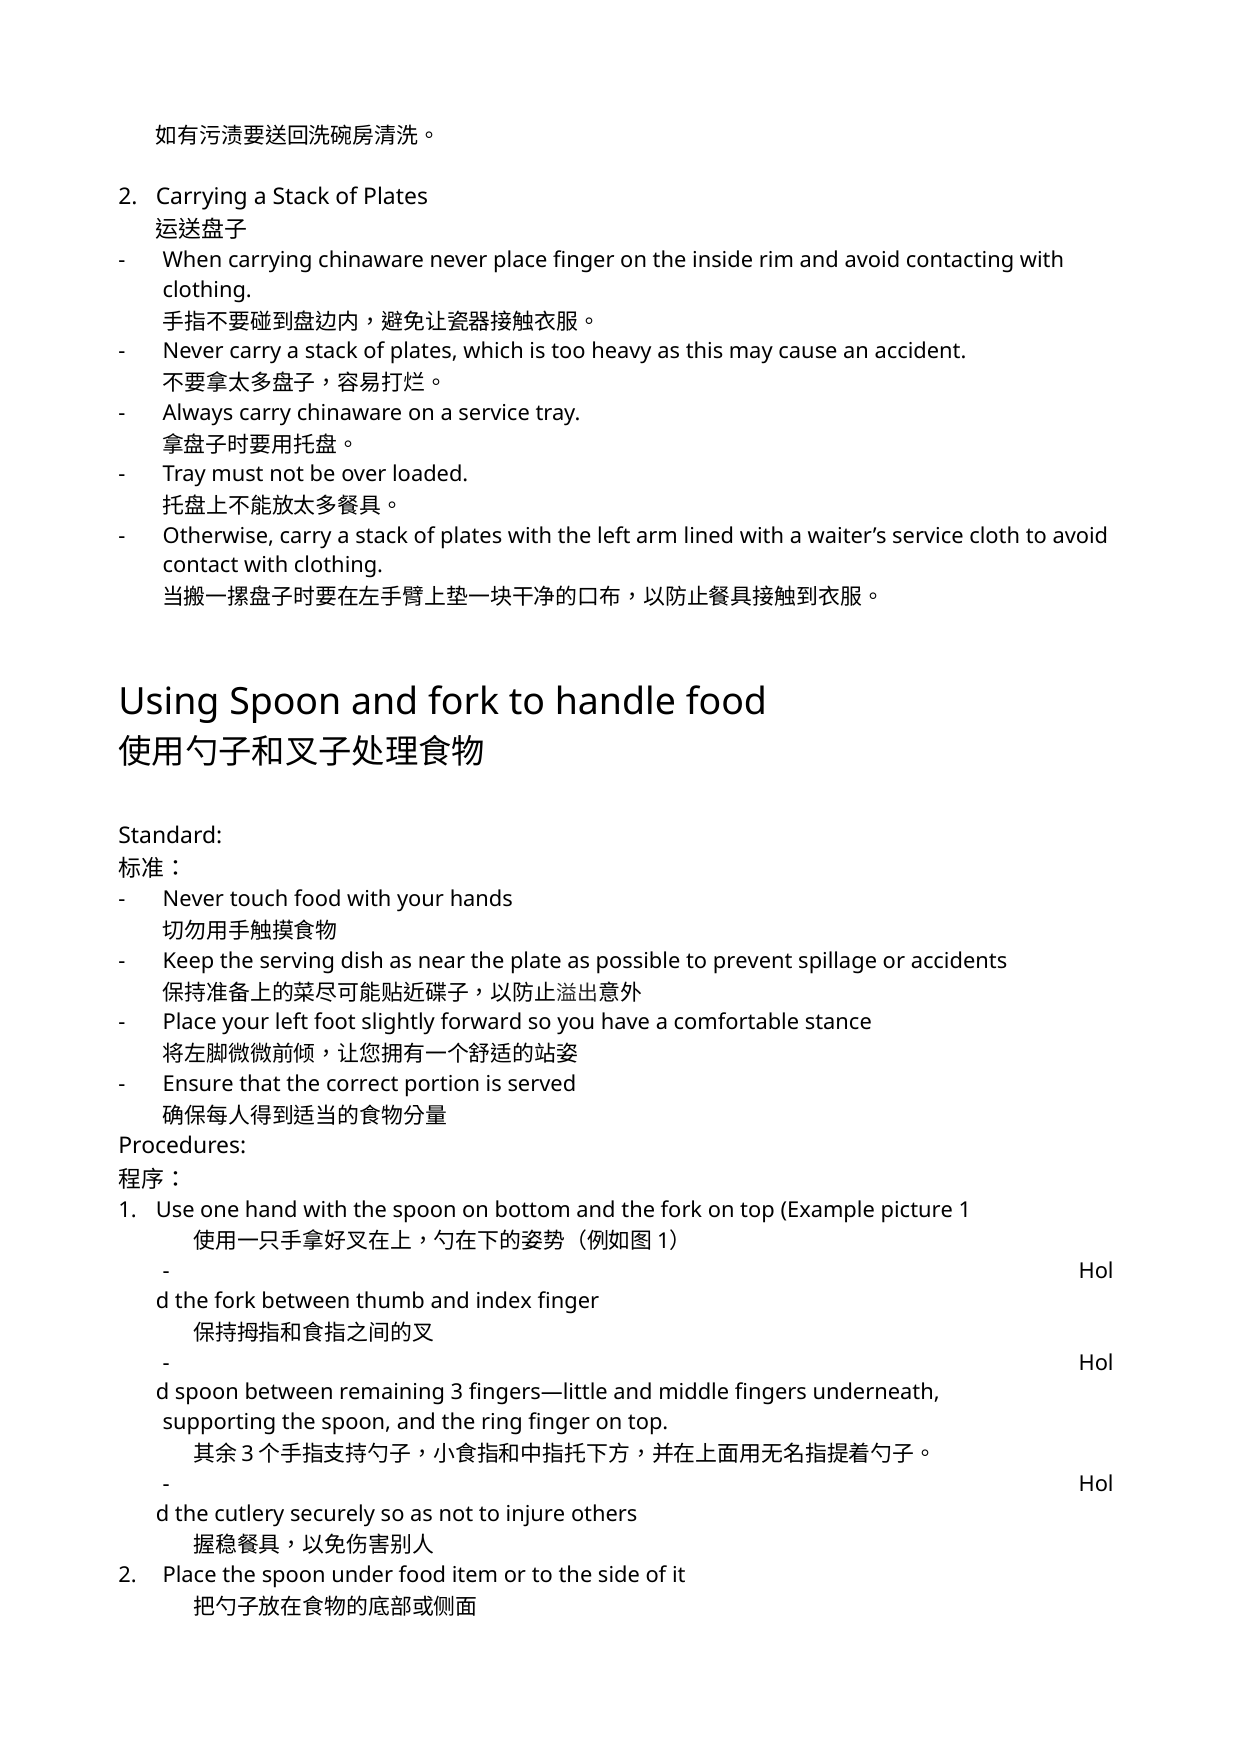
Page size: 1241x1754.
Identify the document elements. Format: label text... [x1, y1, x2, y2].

list 不要拿太多盘子，容易打烂。 [162, 365, 1122, 397]
text 标准： [118, 850, 1122, 883]
list Carrying a Stack of Plates [118, 179, 1122, 211]
text 使用勺子和叉子处理食物 [118, 725, 1122, 773]
text 将左脚微微前倾，让您拥有一个舒适的站姿 [162, 1036, 1122, 1068]
list Otherwise, carry a stack of plates with the left arm lined with a waiter’s service cloth to avoid contact with clothing. [118, 520, 1122, 579]
list Never carry a stack of plates, which is too heavy as this may cause an accident. [118, 335, 1122, 365]
list Place the spoon under food item or to the side of it [118, 1559, 1122, 1589]
list 如有污渍要送回洗碗房清洗。 [156, 118, 1122, 150]
text Standard: [118, 819, 1122, 850]
text supporting the spoon, and the ring finger on top. [162, 1406, 1122, 1436]
text 其余3个手指支持勺子，小食指和中指托下方，并在上面用无名指提着勺子。 [193, 1436, 1122, 1468]
list Never touch food with your hands [118, 883, 1122, 913]
list 拿盘子时要用托盘。 [118, 427, 1122, 458]
list When carrying chinaware never place finger on the inside rim and avoid contacting with clothing. [118, 244, 1122, 304]
text 切勿用手触摸食物 [162, 913, 1122, 945]
text 握稳餐具，以免伤害别人 [193, 1527, 1122, 1559]
list Always carry chinaware on a service tray. [118, 397, 1122, 427]
list Place your left foot slightly forward so you have a comfortable stance [118, 1006, 1122, 1036]
list Ensure that the correct portion is served [118, 1068, 1122, 1098]
text 确保每人得到适当的食物分量 [162, 1098, 1122, 1129]
text Procedures: [118, 1129, 1122, 1161]
text 保持准备上的菜尽可能贴近碟子，以防止溢出意外 [162, 975, 1122, 1006]
list 手指不要碰到盘边内，避免让瓷器接触衣服。 [162, 304, 1122, 335]
list 托盘上不能放太多餐具。 [162, 488, 1122, 520]
text 把勺子放在食物的底部或侧面 [193, 1589, 1122, 1620]
text 使用一只手拿好叉在上，勺在下的姿势（例如图1） [193, 1223, 1122, 1255]
text 程序： [118, 1161, 1122, 1194]
text Using Spoon and fork to handle food [118, 674, 1122, 725]
list Hold the fork between thumb and index finger [156, 1255, 1122, 1315]
text 运送盘子 [156, 211, 1122, 244]
list Tray must not be over loaded. [118, 458, 1122, 488]
list Use one hand with the spoon on bottom and the fork on top (Example picture 1 [118, 1194, 1122, 1223]
list 当搬一摞盘子时要在左手臂上垫一块干净的口布，以防止餐具接触到衣服。 [118, 579, 1122, 611]
list Hold the cutlery securely so as not to injure others [156, 1468, 1122, 1527]
list Keep the serving dish as near the plate as possible to prevent spillage or accidents [118, 945, 1122, 975]
list Hold spoon between remaining 3 fingers—little and middle fingers underneath, [156, 1347, 1122, 1406]
text 保持拇指和食指之间的叉 [193, 1315, 1122, 1347]
